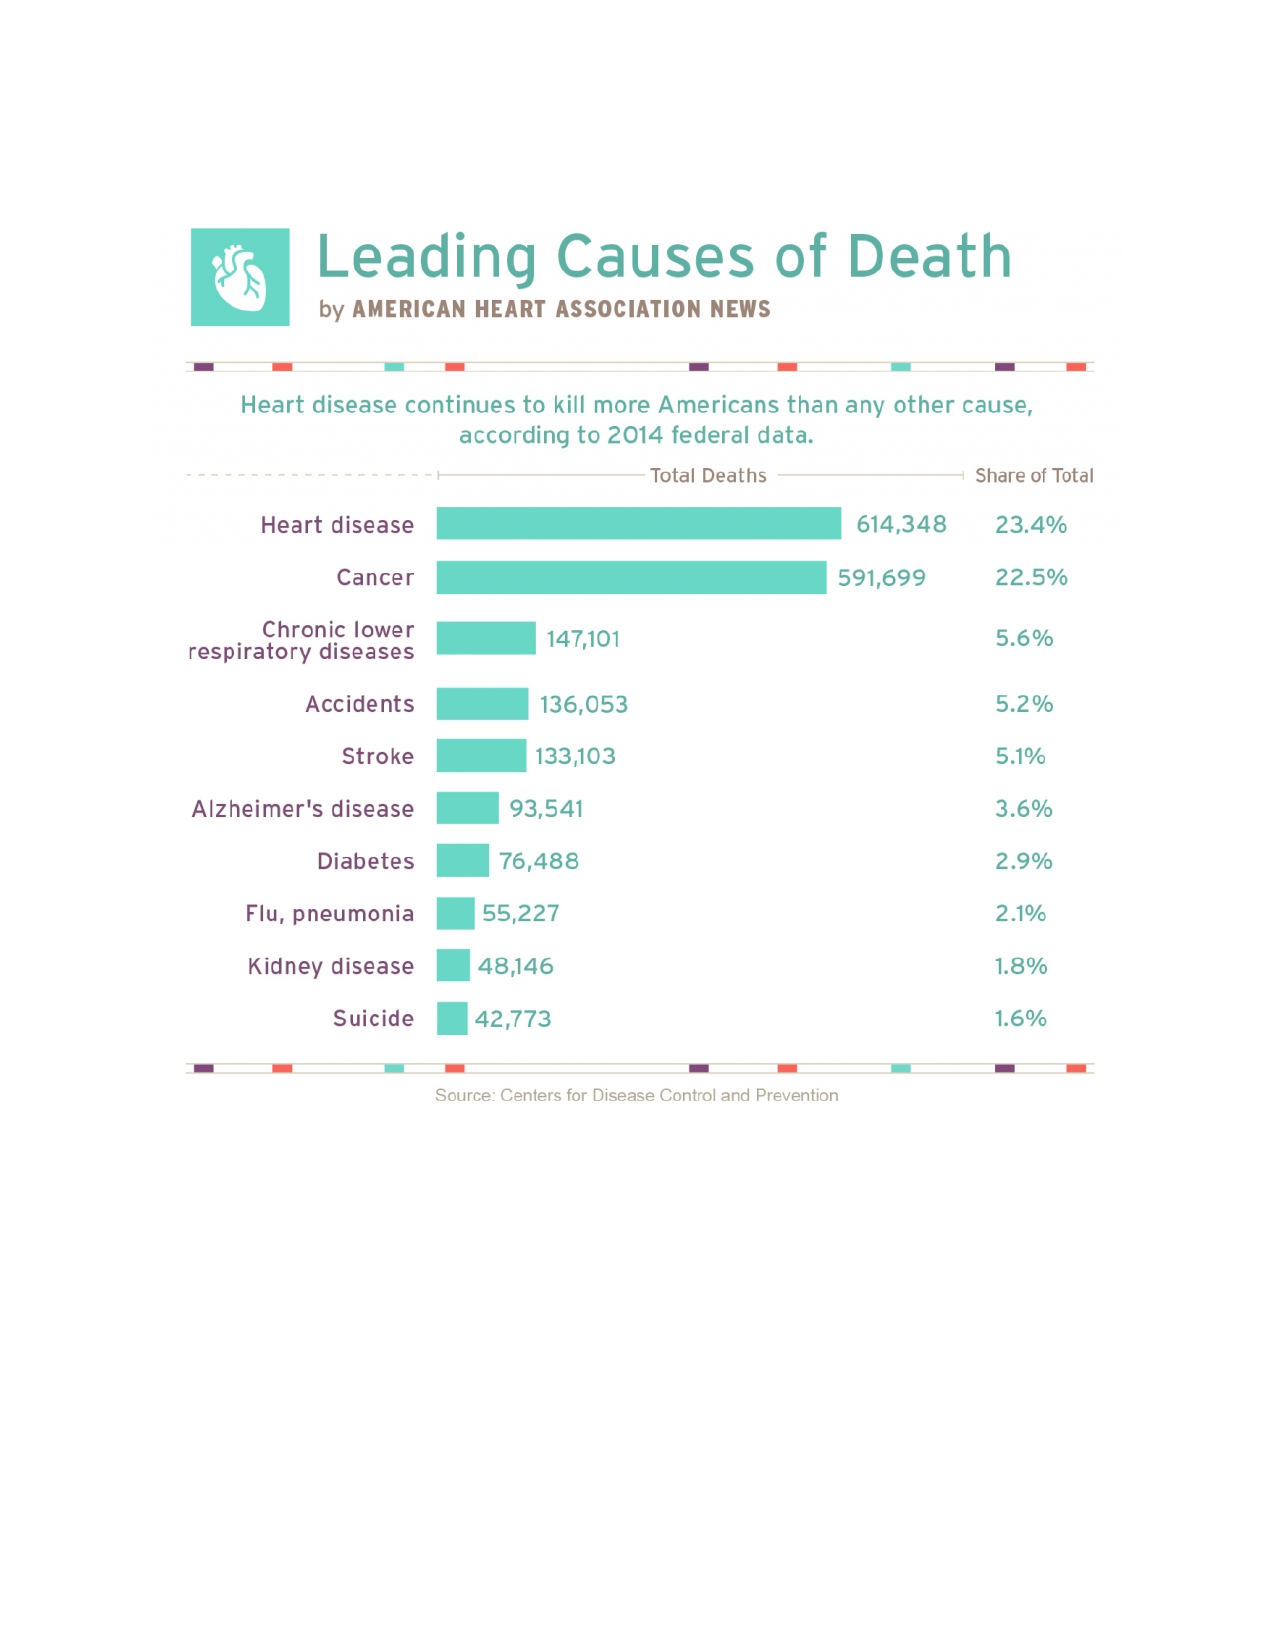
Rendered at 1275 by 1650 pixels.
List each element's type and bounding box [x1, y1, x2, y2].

picture [150, 189, 1125, 1121]
